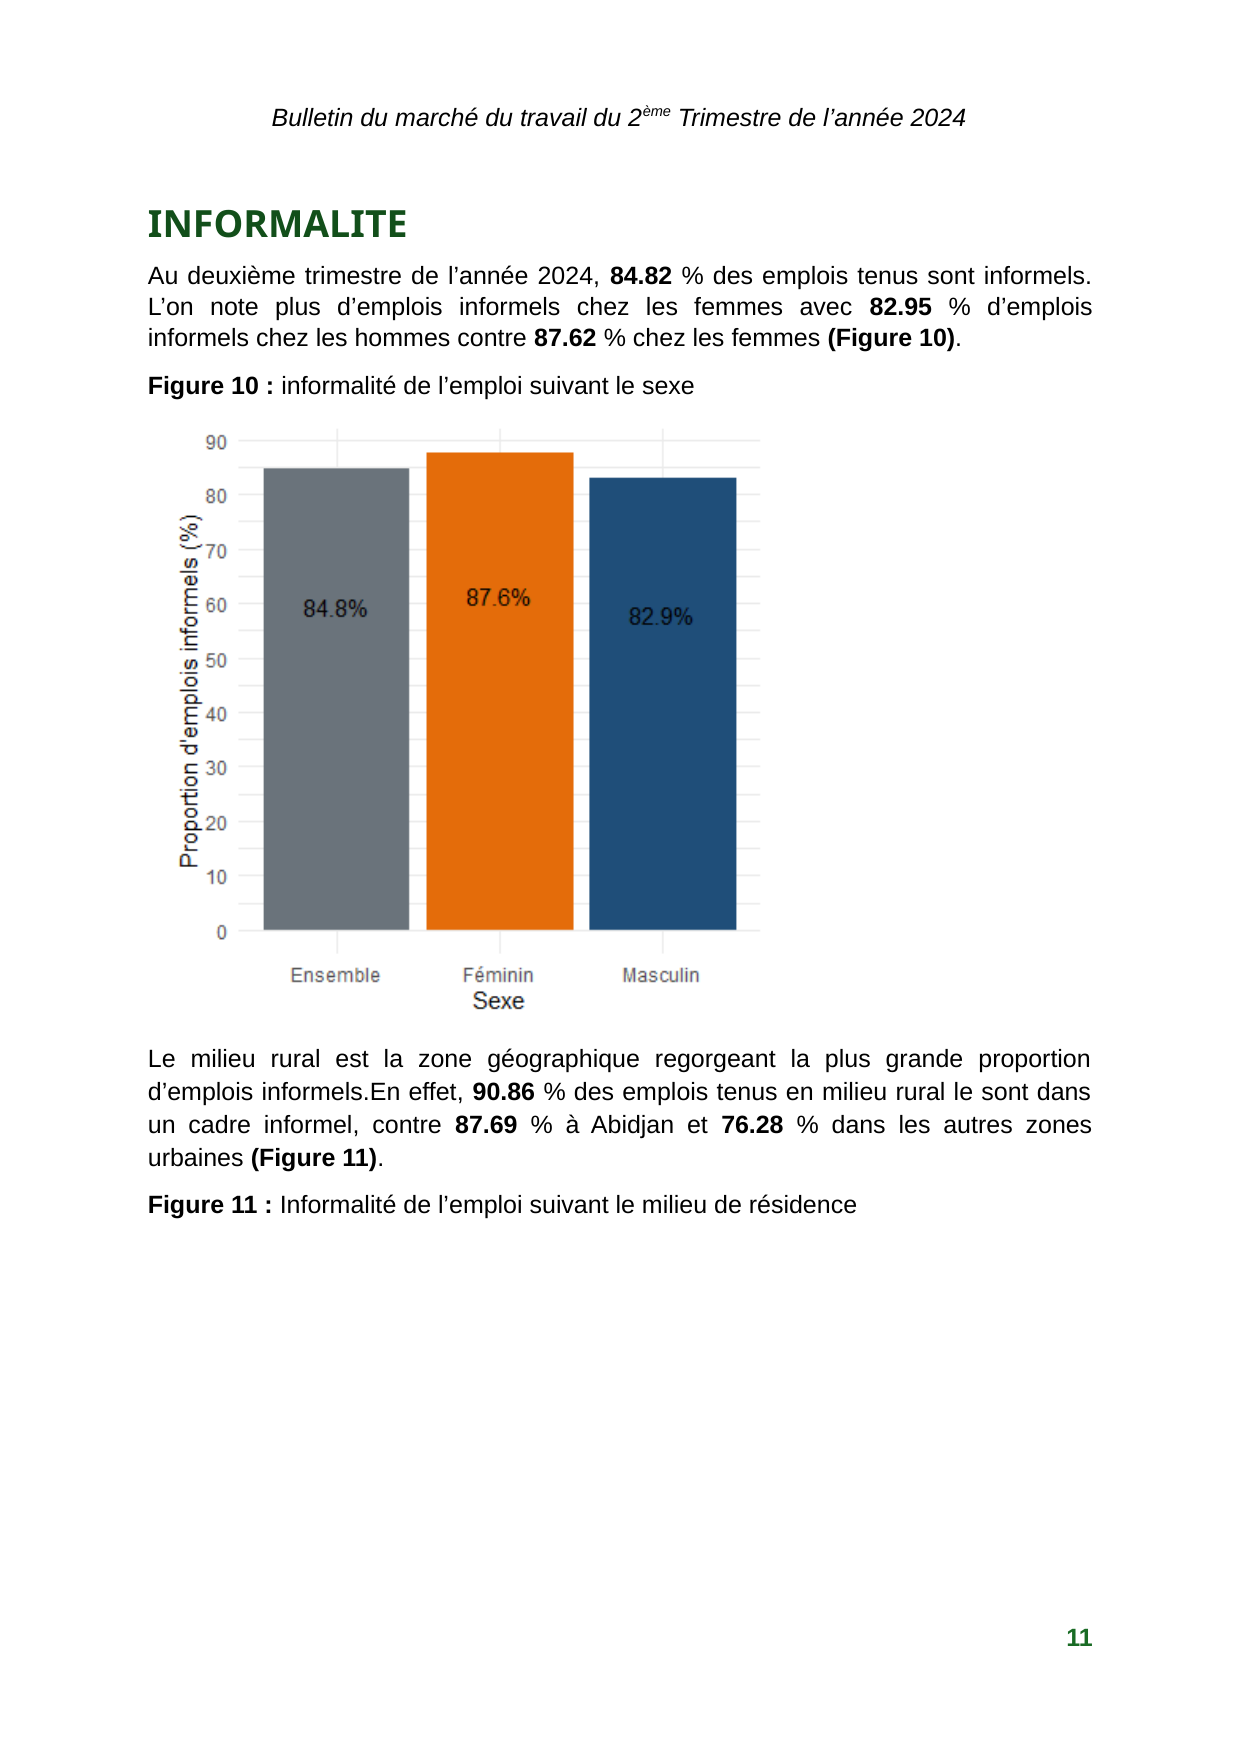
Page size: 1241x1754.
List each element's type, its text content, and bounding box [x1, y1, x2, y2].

text Le milieu rural est la zone géographique regorgeant la plus grande proportion d’emplois informels.En effet, 90.86 % des emplois tenus en milieu rural le sont dans un cadre informel, contre 87.69 % à Abidjan et 76.28 % dans les autres zones urbaines (Figure 11). [148, 1043, 1093, 1171]
subtitle INFORMALITE [148, 197, 1093, 248]
text Figure 11 : Informalité de l’emploi suivant le milieu de résidence [148, 1190, 1093, 1219]
picture [166, 418, 773, 1025]
text Figure 10 : informalité de l’emploi suivant le sexe [148, 371, 1093, 399]
